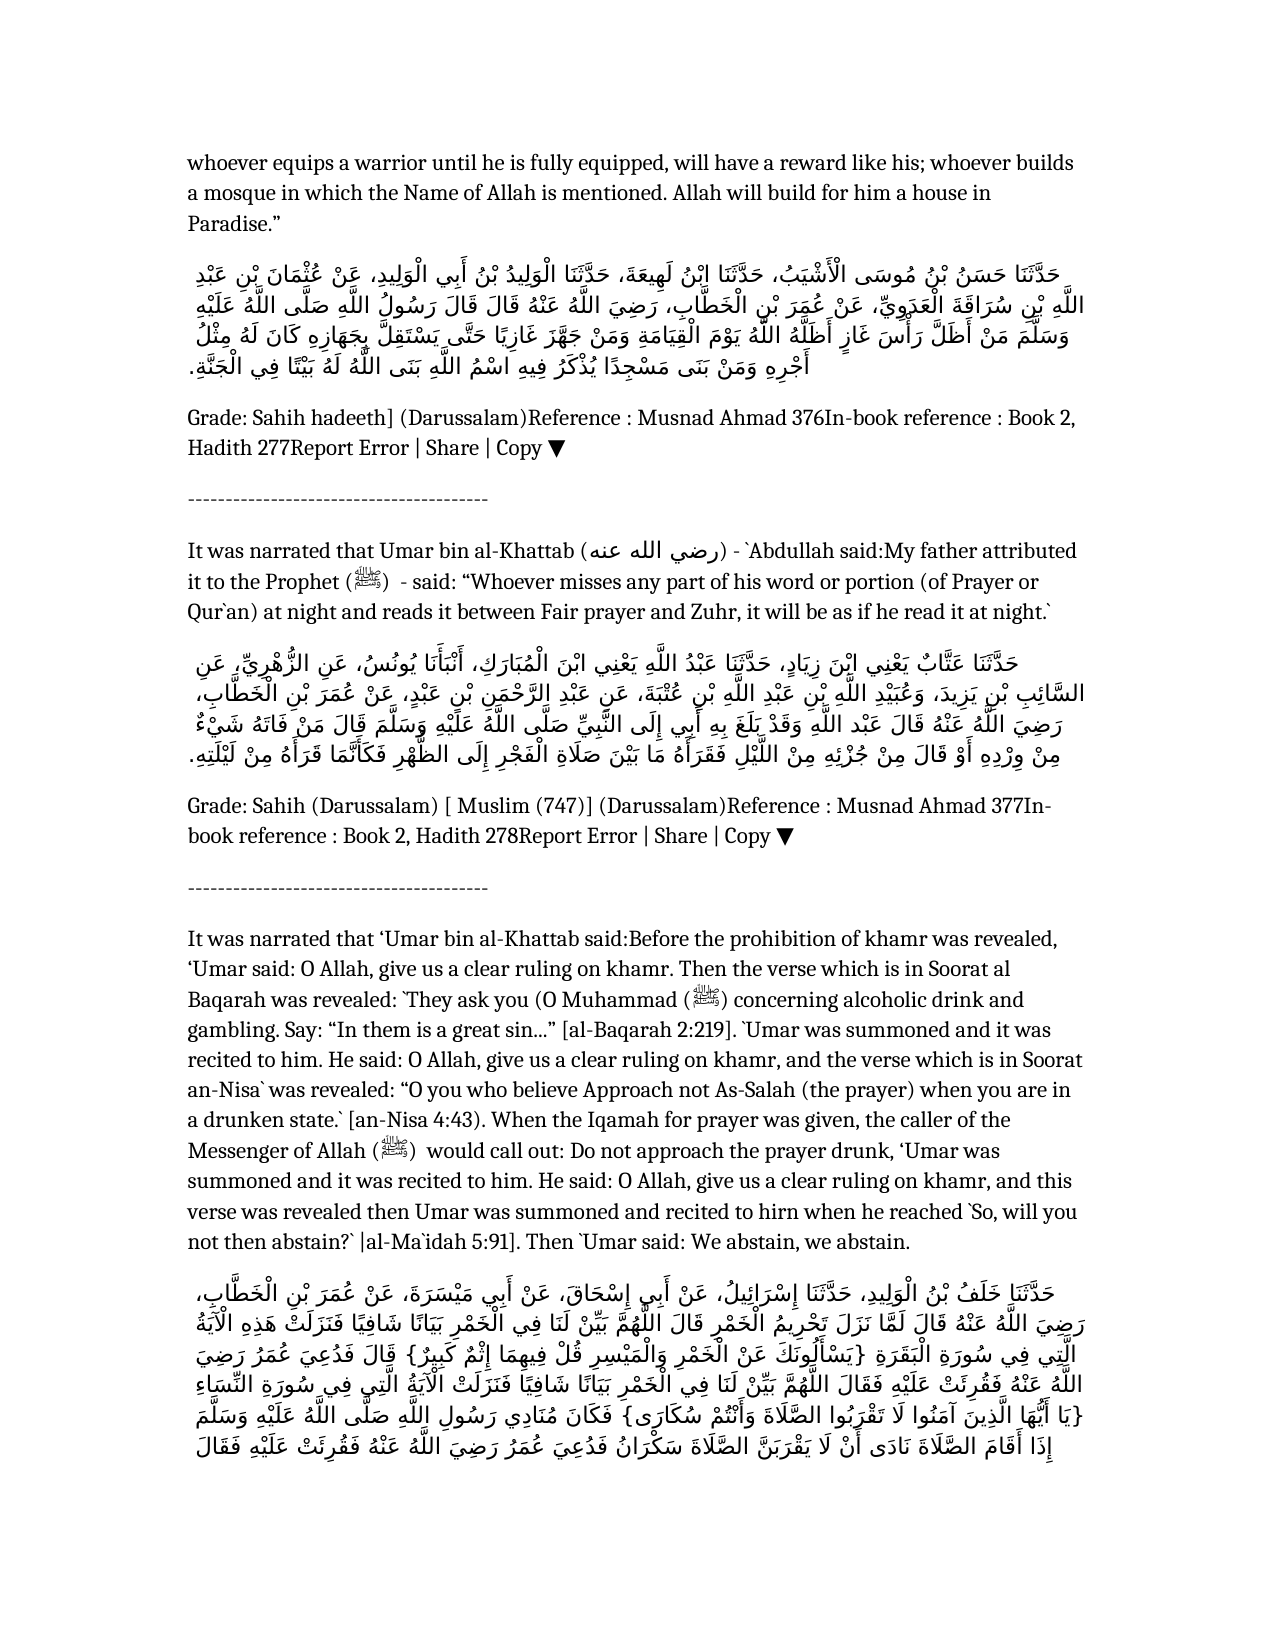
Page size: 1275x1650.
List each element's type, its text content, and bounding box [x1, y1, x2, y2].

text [187, 150, 1087, 237]
text حَدَّثَنَا حَسَنُ بْنُ مُوسَى الْأَشْيَبُ، حَدَّثَنَا ابْنُ لَهِيعَةَ، حَدَّثَنَا الْوَلِيدُ بْنُ أَبِي الْوَلِيدِ، عَنْ عُثْمَانَ بْنِ عَبْدِ اللَّهِ بْنِ سُرَاقَةَ الْعَدَوِيِّ، عَنْ عُمَرَ بْنِ الْخَطَّابِ، رَضِيَ اللَّهُ عَنْهُ قَالَ قَالَ رَسُولُ اللَّهِ صَلَّى اللَّهُ عَلَيْهِ وَسَلَّمَ مَنْ أَظَلَّ رَأْسَ غَازٍ أَظَلَّهُ اللَّهُ يَوْمَ الْقِيَامَةِ وَمَنْ جَهَّزَ غَازِيًا حَتَّى يَسْتَقِلَّ بِجَهَازِهِ كَانَ لَهُ مِثْلُ أَجْرِهِ وَمَنْ بَنَى مَسْجِدًا يُذْكَرُ فِيهِ اسْمُ اللَّهِ بَنَى اللَّهُ لَهُ بَيْتًا فِي الْجَنَّةِ‏.‏ [187, 261, 1087, 380]
text ---------------------------------------- [187, 486, 1087, 512]
text Grade: Sahih hadeeth] (Darussalam)Reference : Musnad Ahmad 376In-book reference : Book 2, Hadith 277Report Error | Share | Copy ▼ [187, 405, 1087, 461]
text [187, 1280, 1087, 1459]
text Grade: Sahih (Darussalam) [ Muslim (747)] (Darussalam)Reference : Musnad Ahmad 377In-book reference : Book 2, Hadith 278Report Error | Share | Copy ▼ [187, 793, 1087, 850]
text ---------------------------------------- [187, 874, 1087, 901]
text It was narrated that Umar bin al-Khattab (رضي الله عنه) - `Abdullah said:My father attributed it to the Prophet (ﷺ) - said: “Whoever misses any part of his word or portion (of Prayer or Qur`an) at night and reads it between Fair prayer and Zuhr, it will be as if he read it at night.` [187, 537, 1087, 625]
text It was narrated that ‘Umar bin al-Khattab said:Before the prohibition of khamr was revealed, ‘Umar said: O Allah, give us a clear ruling on khamr. Then the verse which is in Soorat al Baqarah was revealed: `They ask you (O Muhammad (ﷺ) concerning alcoholic drink and gambling. Say: “In them is a great sin...” [al-Baqarah 2:219]. `Umar was summoned and it was recited to him. He said: O Allah, give us a clear ruling on khamr, and the verse which is in Soorat an-Nisa` was revealed: “O you who believe Approach not As-Salah (the prayer) when you are in a drunken state.` [an-Nisa 4:43). When the Iqamah for prayer was given, the caller of the Messenger of Allah (ﷺ) would call out: Do not approach the prayer drunk, ‘Umar was summoned and it was recited to him. He said: O Allah, give us a clear ruling on khamr, and this verse was revealed then Umar was summoned and recited to hirn when he reached `So, will you not then abstain?` |al-Ma`idah 5:91]. Then `Umar said: We abstain, we abstain. [187, 925, 1087, 1255]
text حَدَّثَنَا عَتَّابٌ يَعْنِي ابْنَ زِيَادٍ، حَدَّثَنَا عَبْدُ اللَّهِ يَعْنِي ابْنَ الْمُبَارَكِ، أَنْبَأَنَا يُونُسُ، عَنِ الزُّهْرِيِّ، عَنِ السَّائِبِ بْنِ يَزِيدَ، وَعُبَيْدِ اللَّهِ بْنِ عَبْدِ اللَّهِ بْنِ عُتْبَةَ، عَنِ عَبْدِ الرَّحْمَنِ بْنِ عَبْدٍ، عَنْ عُمَرَ بْنِ الْخَطَّابِ، رَضِيَ اللَّهُ عَنْهُ قَالَ عَبْد اللَّهِ وَقَدْ بَلَغَ بِهِ أَبِي إِلَى النَّبِيِّ صَلَّى اللَّهُ عَلَيْهِ وَسَلَّمَ قَالَ مَنْ فَاتَهُ شَيْءٌ مِنْ وِرْدِهِ أَوْ قَالَ مِنْ جُزْئِهِ مِنْ اللَّيْلِ فَقَرَأَهُ مَا بَيْنَ صَلَاةِ الْفَجْرِ إِلَى الظُّهْرِ فَكَأَنَّمَا قَرَأَهُ مِنْ لَيْلَتِهِ‏.‏ [187, 650, 1087, 768]
